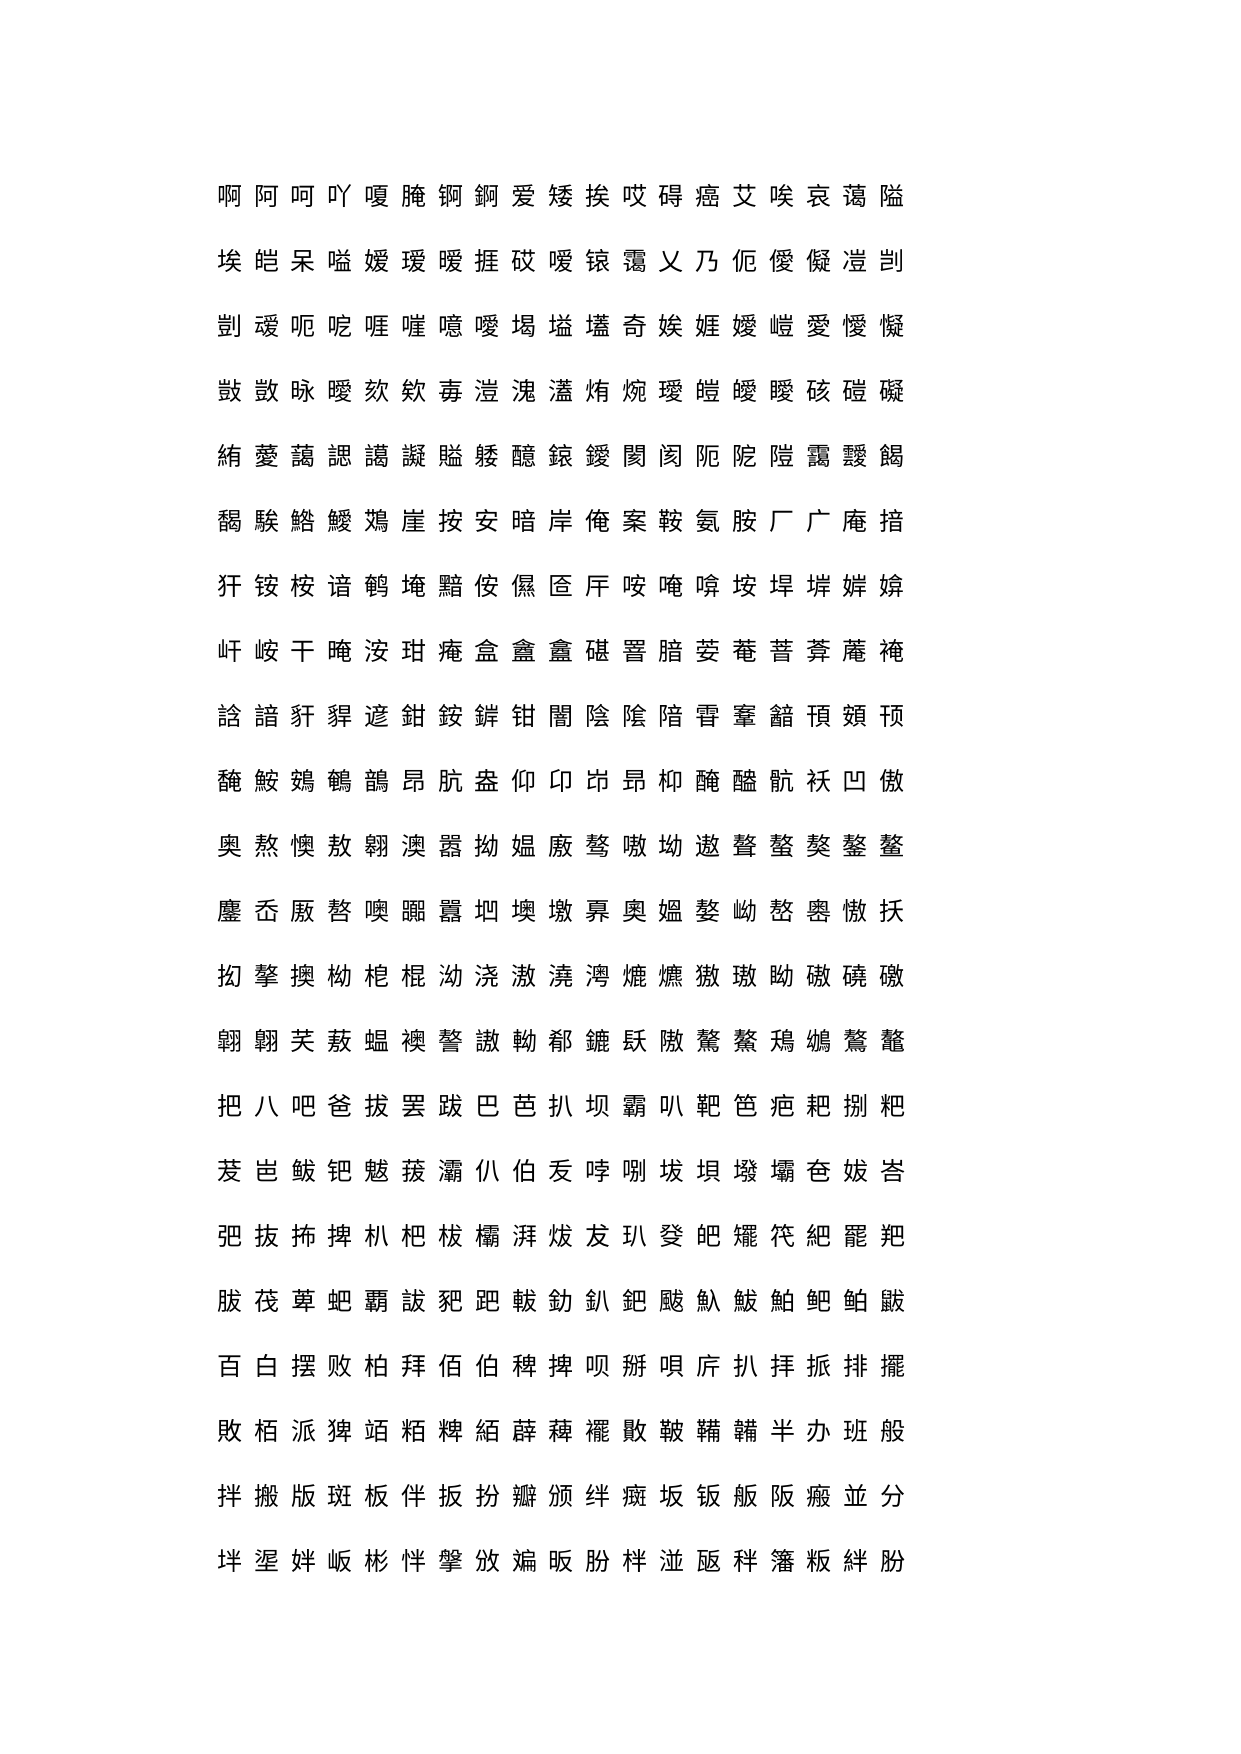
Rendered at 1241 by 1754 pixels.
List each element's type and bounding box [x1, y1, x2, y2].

table_header [217, 162, 926, 1592]
